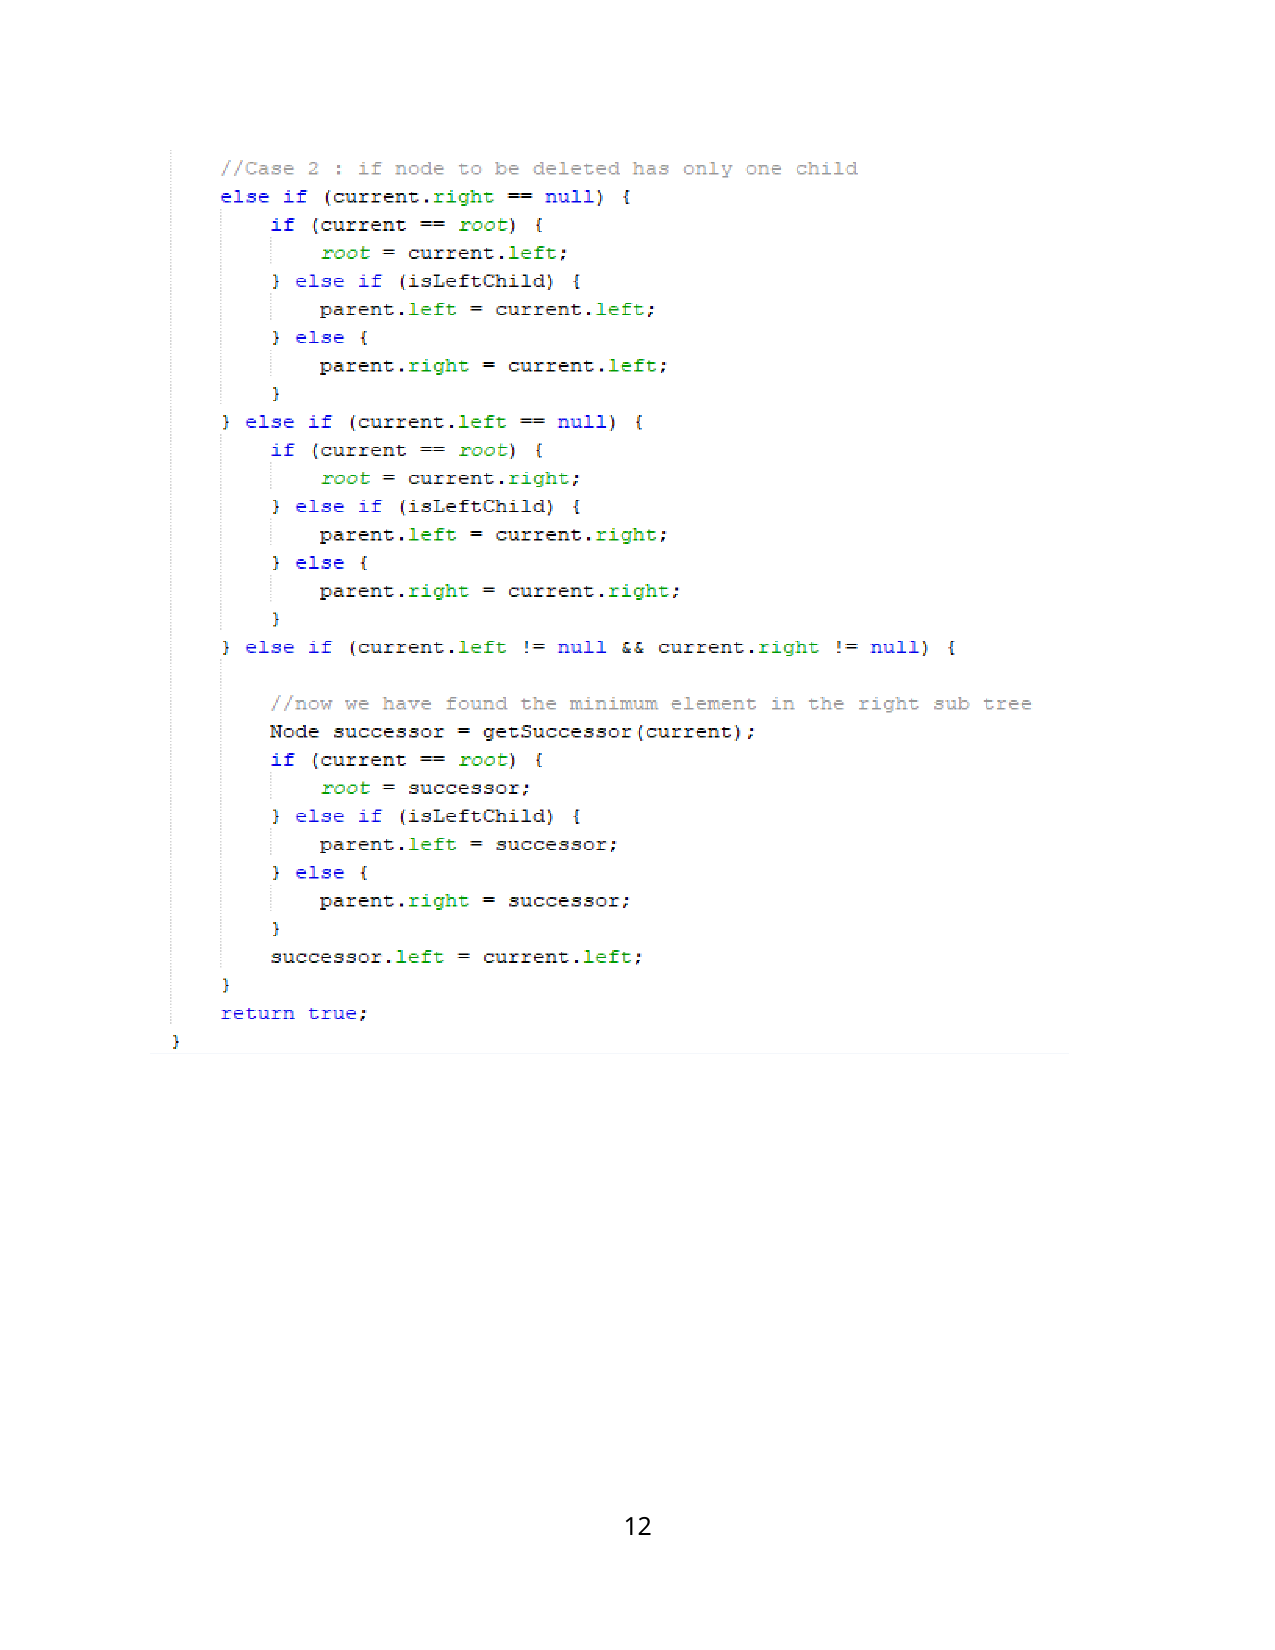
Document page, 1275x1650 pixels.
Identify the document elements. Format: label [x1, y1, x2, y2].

picture [150, 150, 1069, 1054]
